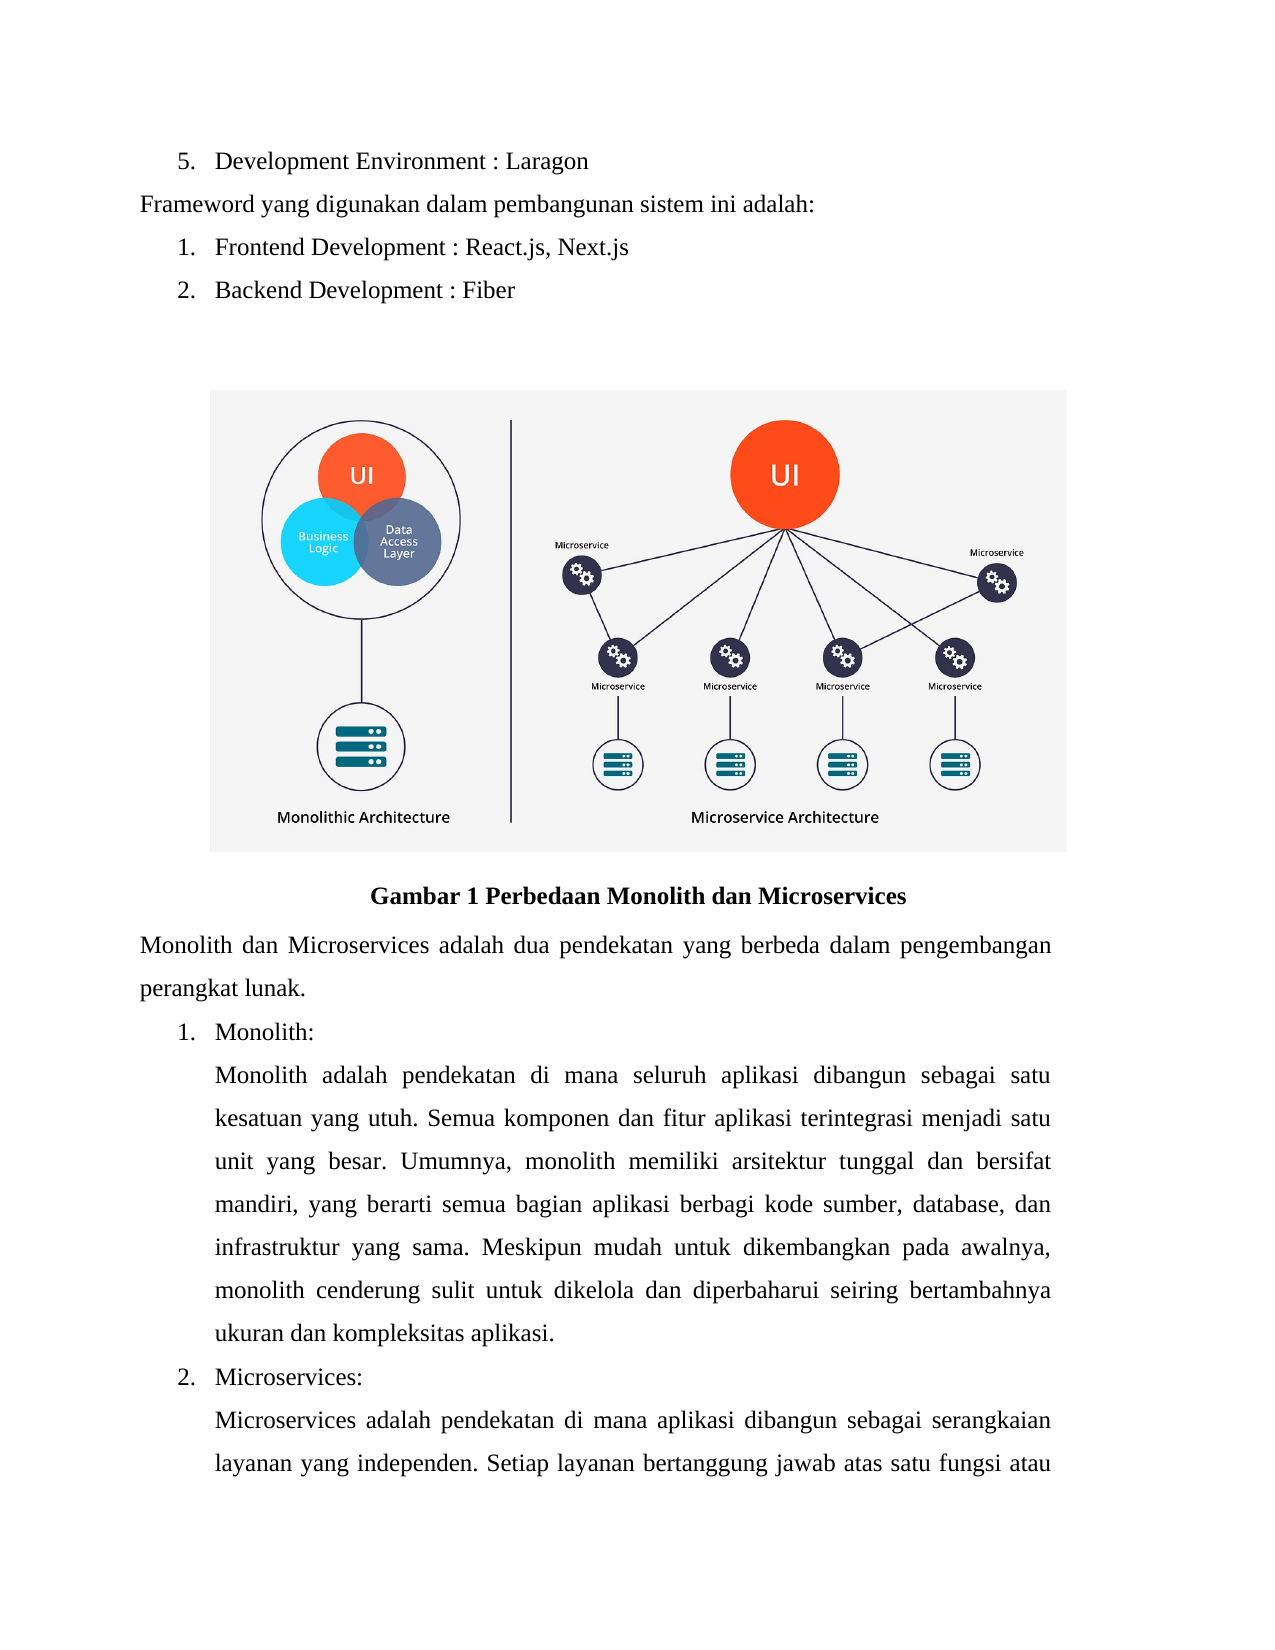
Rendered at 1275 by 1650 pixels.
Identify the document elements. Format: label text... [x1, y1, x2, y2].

list Development Environment : Laragon [177, 146, 1052, 174]
text Gambar 1 Perbedaan Monolith dan Microservices [139, 881, 1137, 909]
list Frontend Development : React.js, Next.js [177, 232, 1052, 261]
text Monolith dan Microservices adalah dua pendekatan yang berbeda dalam pengembangan perangkat lunak. [139, 930, 1052, 1002]
list Backend Development : Fiber [177, 275, 1052, 304]
list Monolith adalah pendekatan di mana seluruh aplikasi dibangun sebagai satu kesatuan yang utuh. Semua komponen dan fitur aplikasi terintegrasi menjadi satu unit yang besar. Umumnya, monolith memiliki arsitektur tunggal dan bersifat mandiri, yang berarti semua bagian aplikasi berbagi kode sumber, database, dan infrastruktur yang sama. Meskipun mudah untuk dikembangkan pada awalnya, monolith cenderung sulit untuk dikelola dan diperbaharui seiring bertambahnya ukuran dan kompleksitas aplikasi. [214, 1060, 1052, 1347]
text Frameword yang digunakan dalam pembangunan sistem ini adalah: [139, 189, 1052, 218]
list Monolith: [177, 1017, 1052, 1045]
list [214, 1405, 1052, 1477]
list Microservices: [177, 1362, 1052, 1390]
picture [209, 390, 1067, 852]
